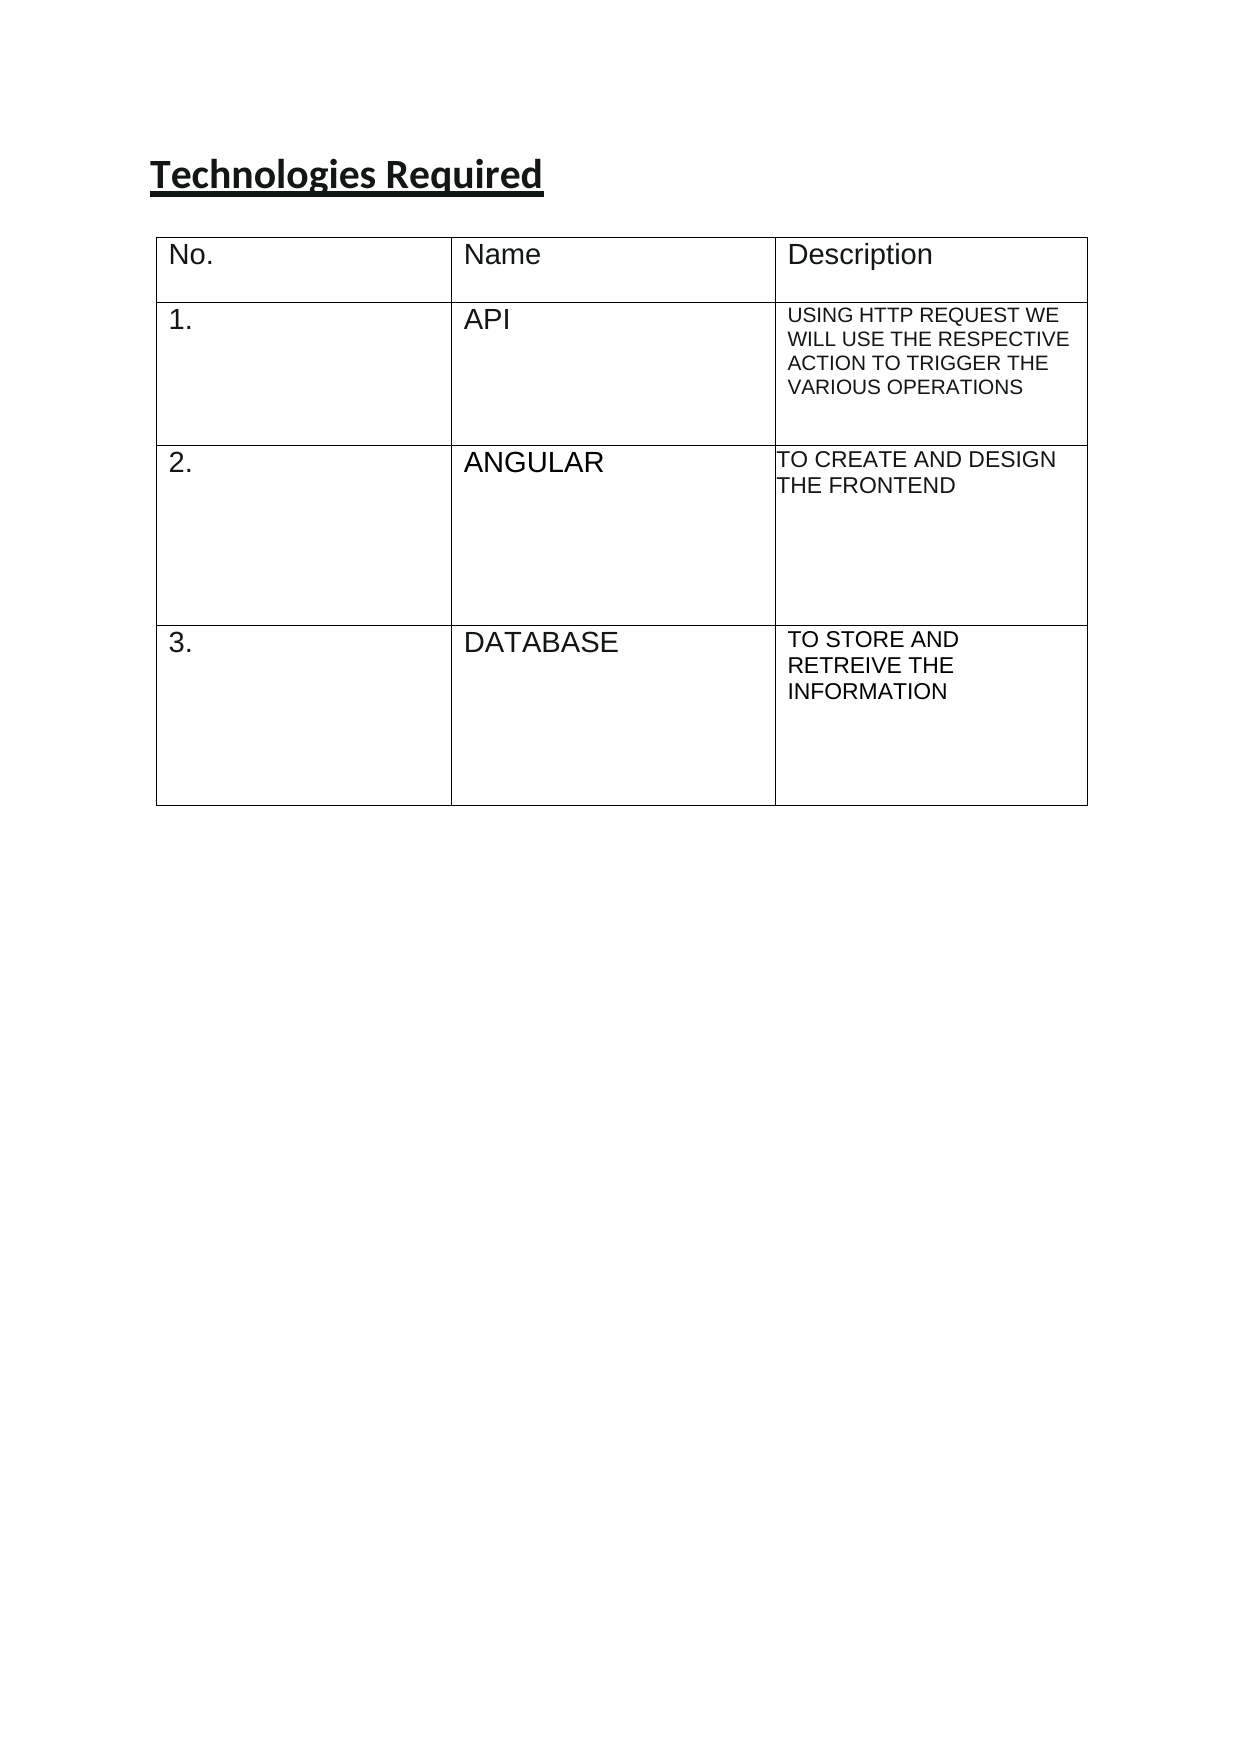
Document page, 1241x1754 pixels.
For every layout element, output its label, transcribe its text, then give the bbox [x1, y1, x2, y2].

table_cell 1. [157, 303, 451, 444]
subtitle Technologies Required [150, 148, 1207, 199]
table_header Name [452, 238, 775, 302]
table_cell TO CREATE AND DESIGN THE FRONTEND [776, 446, 1087, 624]
table_header Description [776, 238, 1087, 302]
table_header No. [157, 238, 451, 302]
table_cell API [452, 303, 775, 444]
table_cell TO STORE AND RETREIVE THE INFORMATION [776, 626, 1087, 805]
table_cell 2. [157, 446, 451, 624]
table_cell USING HTTP REQUEST WE WILL USE THE RESPECTIVE ACTION TO TRIGGER THE VARIOUS OPERATIONS [776, 303, 1087, 444]
table_cell ANGULAR [452, 446, 775, 624]
table_cell 3. [157, 626, 451, 805]
table_cell DATABASE [452, 626, 775, 805]
